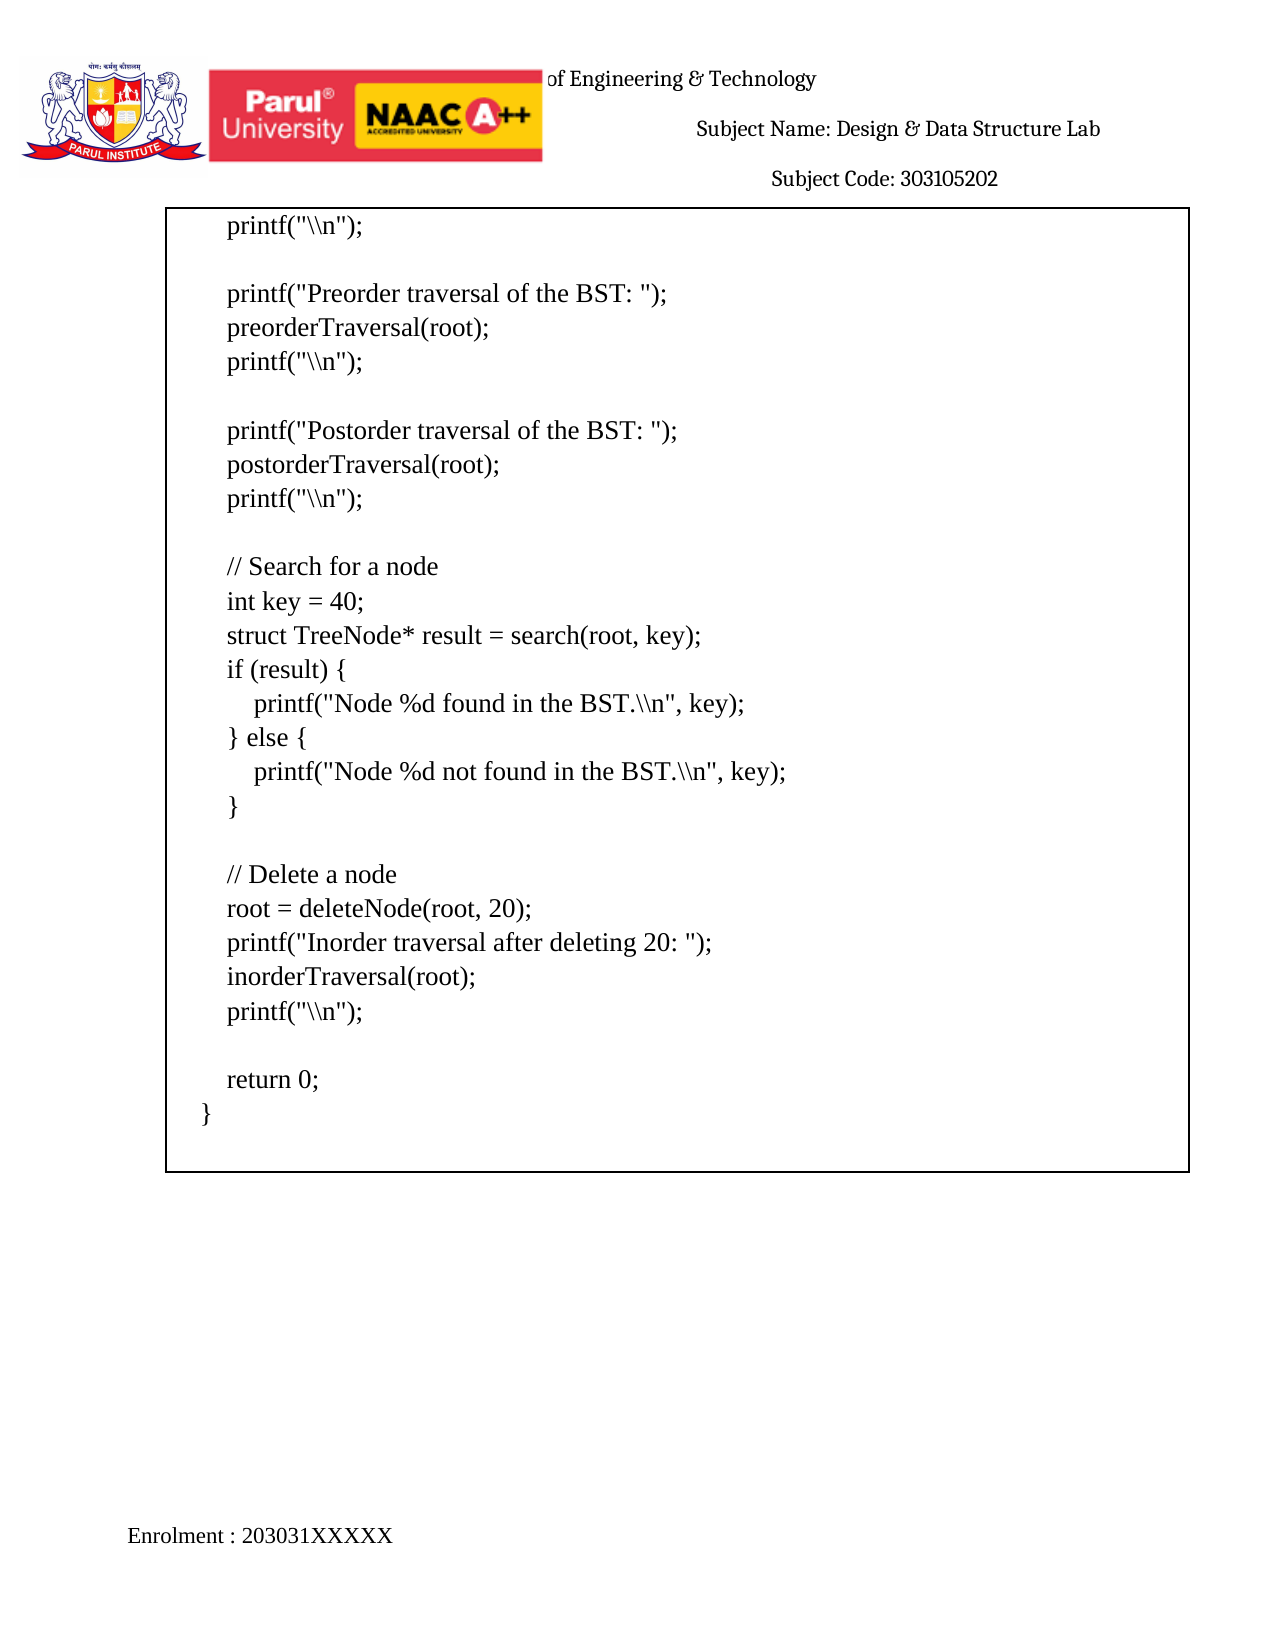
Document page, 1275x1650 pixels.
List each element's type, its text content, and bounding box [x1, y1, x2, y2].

picture [19, 56, 549, 178]
